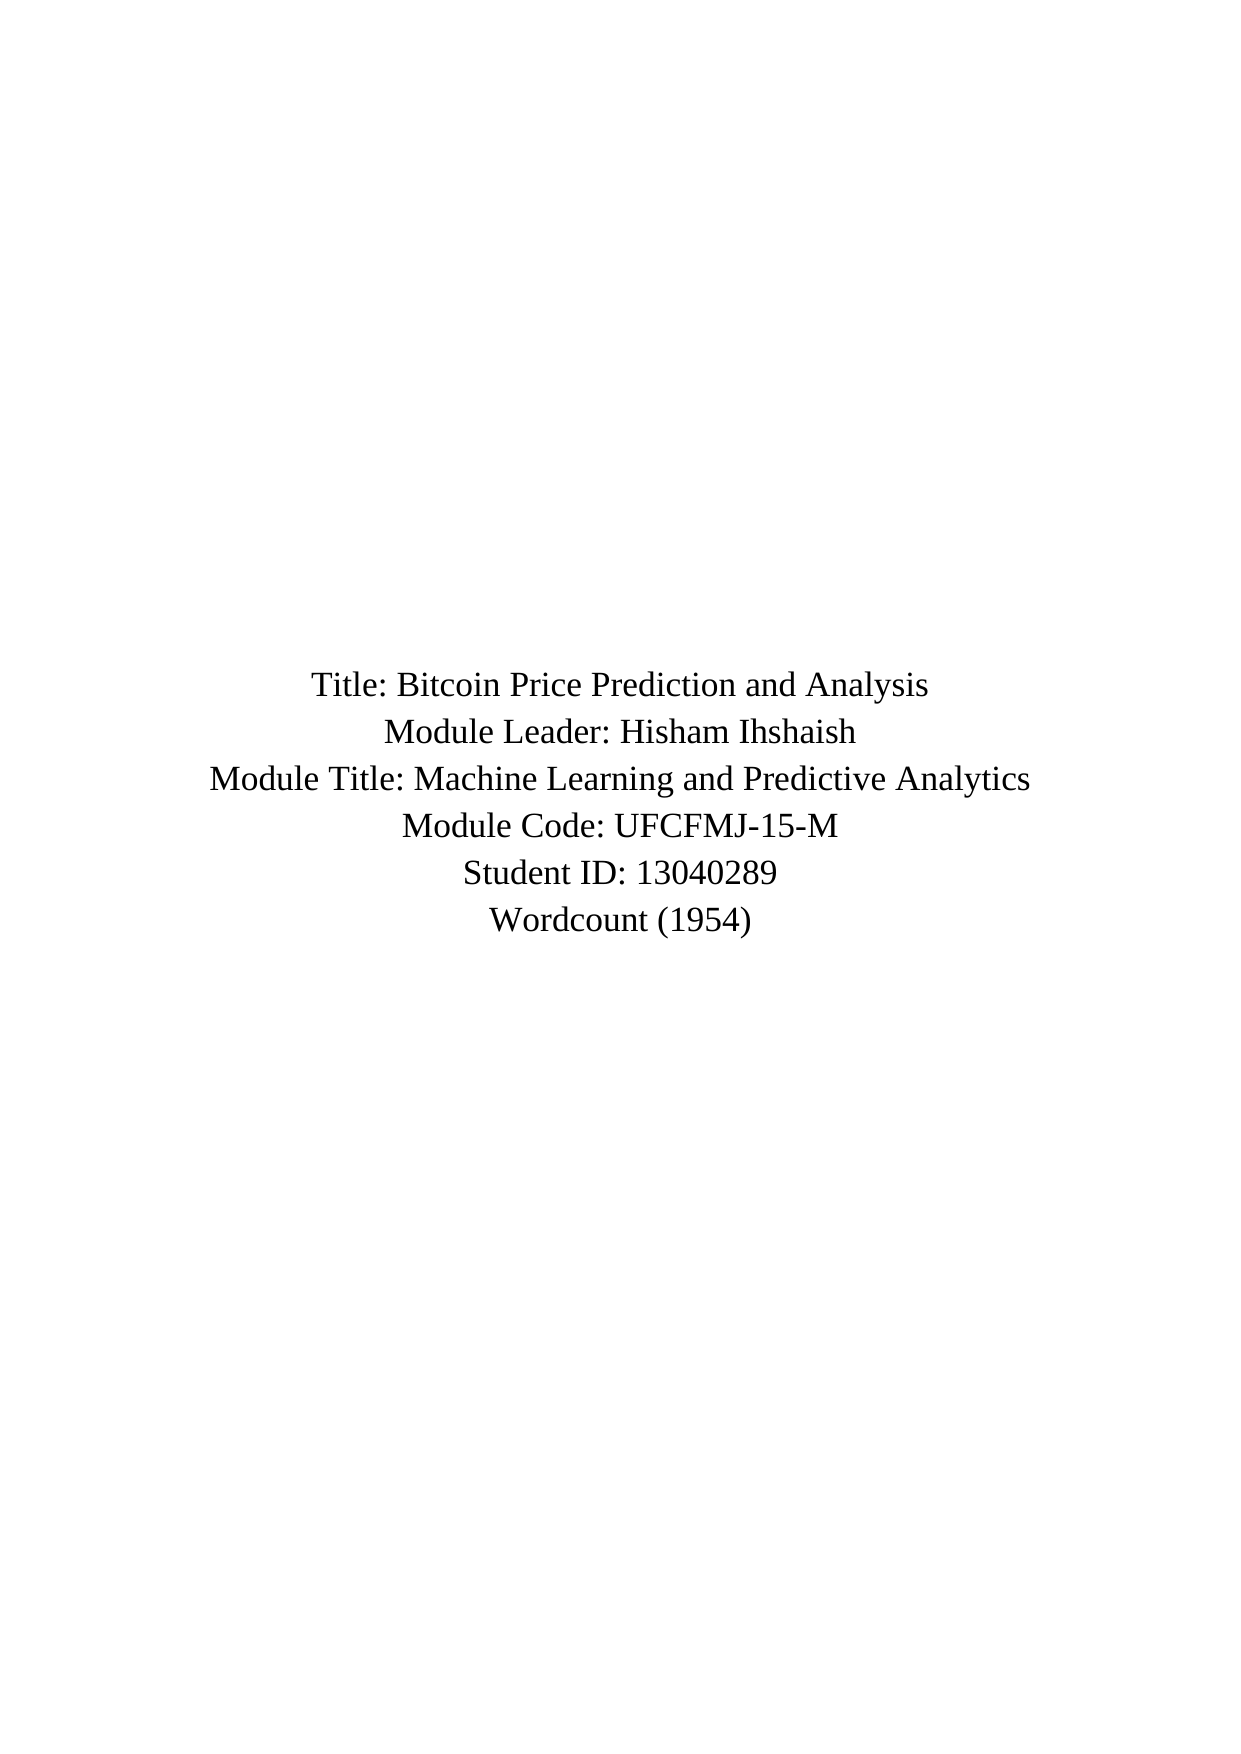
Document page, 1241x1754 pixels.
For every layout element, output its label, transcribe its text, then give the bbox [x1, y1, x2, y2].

text Student ID: 13040289 [150, 851, 1090, 892]
text Title: Bitcoin Price Prediction and Analysis [150, 663, 1090, 704]
text Module Code: UFCFMJ-15-M [150, 804, 1090, 845]
text Module Leader: Hisham Ihshaish [150, 710, 1090, 751]
text Module Title: Machine Learning and Predictive Analytics [150, 757, 1090, 798]
text Wordcount (1954) [150, 898, 1090, 939]
